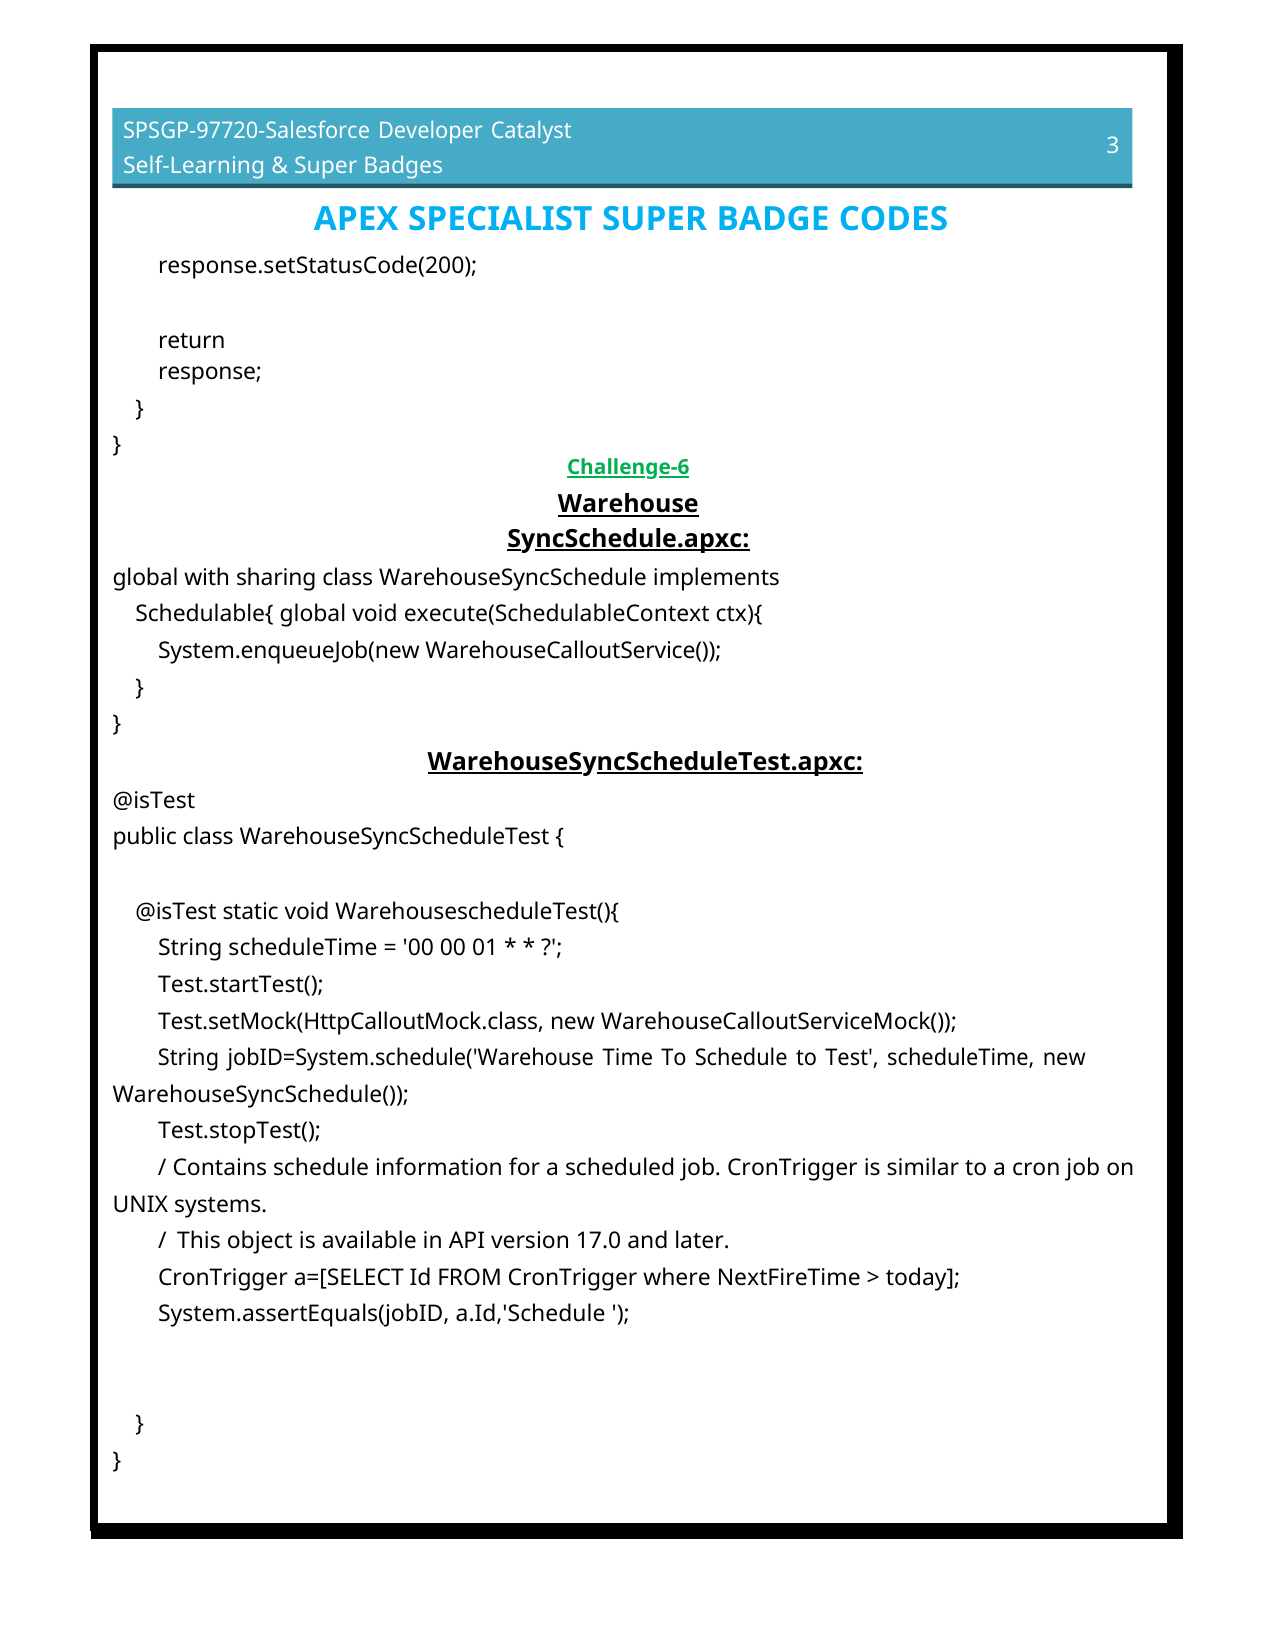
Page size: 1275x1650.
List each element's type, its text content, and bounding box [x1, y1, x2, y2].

text / Contains schedule information for a scheduled job. CronTrigger is similar to a cron job on UNIX systems. [112, 1151, 1156, 1219]
text global with sharing class WarehouseSyncSchedule implements Schedulable{ global void execute(SchedulableContext ctx){ [112, 561, 914, 628]
text } [135, 671, 1156, 702]
text CronTrigger a=[SELECT Id FROM CronTrigger where NextFireTime > today]; System.assertEquals(jobID, a.Id,'Schedule '); [158, 1261, 1156, 1329]
text @isTest static void WarehousescheduleTest(){ String scheduleTime = '00 00 01 * * ?'; Test.startTest(); [135, 894, 654, 999]
text Self-Learning & Super Badges 3 [123, 142, 1156, 181]
text } [135, 1407, 1156, 1438]
text Test.stopTest(); [158, 1114, 1156, 1146]
text / This object is available in API version 17.0 and later. [158, 1224, 1156, 1256]
subtitle APEX SPECIALIST SUPER BADGE CODES [222, 195, 1040, 241]
text SPSGP-97720-Salesforce Developer Catalyst [123, 121, 1156, 142]
text System.enqueueJob(new WarehouseCalloutService()); [158, 634, 1156, 665]
text } [112, 1444, 1156, 1475]
text } [135, 392, 326, 423]
text String jobID=System.schedule('Warehouse Time To Schedule to Test', scheduleTime, new WarehouseSyncSchedule()); [112, 1041, 1156, 1109]
text public class WarehouseSyncScheduleTest { [112, 820, 1156, 851]
subtitle WarehouseSyncSchedule.apxc: [450, 486, 806, 554]
text } [112, 428, 326, 459]
text } [112, 707, 1156, 738]
text response.setStatusCode(200); [158, 249, 1156, 281]
subtitle WarehouseSyncScheduleTest.apxc: [427, 743, 1156, 777]
text Test.setMock(HttpCalloutMock.class, new WarehouseCalloutServiceMock()); [158, 1004, 1156, 1036]
text Challenge-6 [450, 452, 806, 481]
text @isTest [112, 784, 1156, 815]
text return response; [158, 324, 326, 386]
